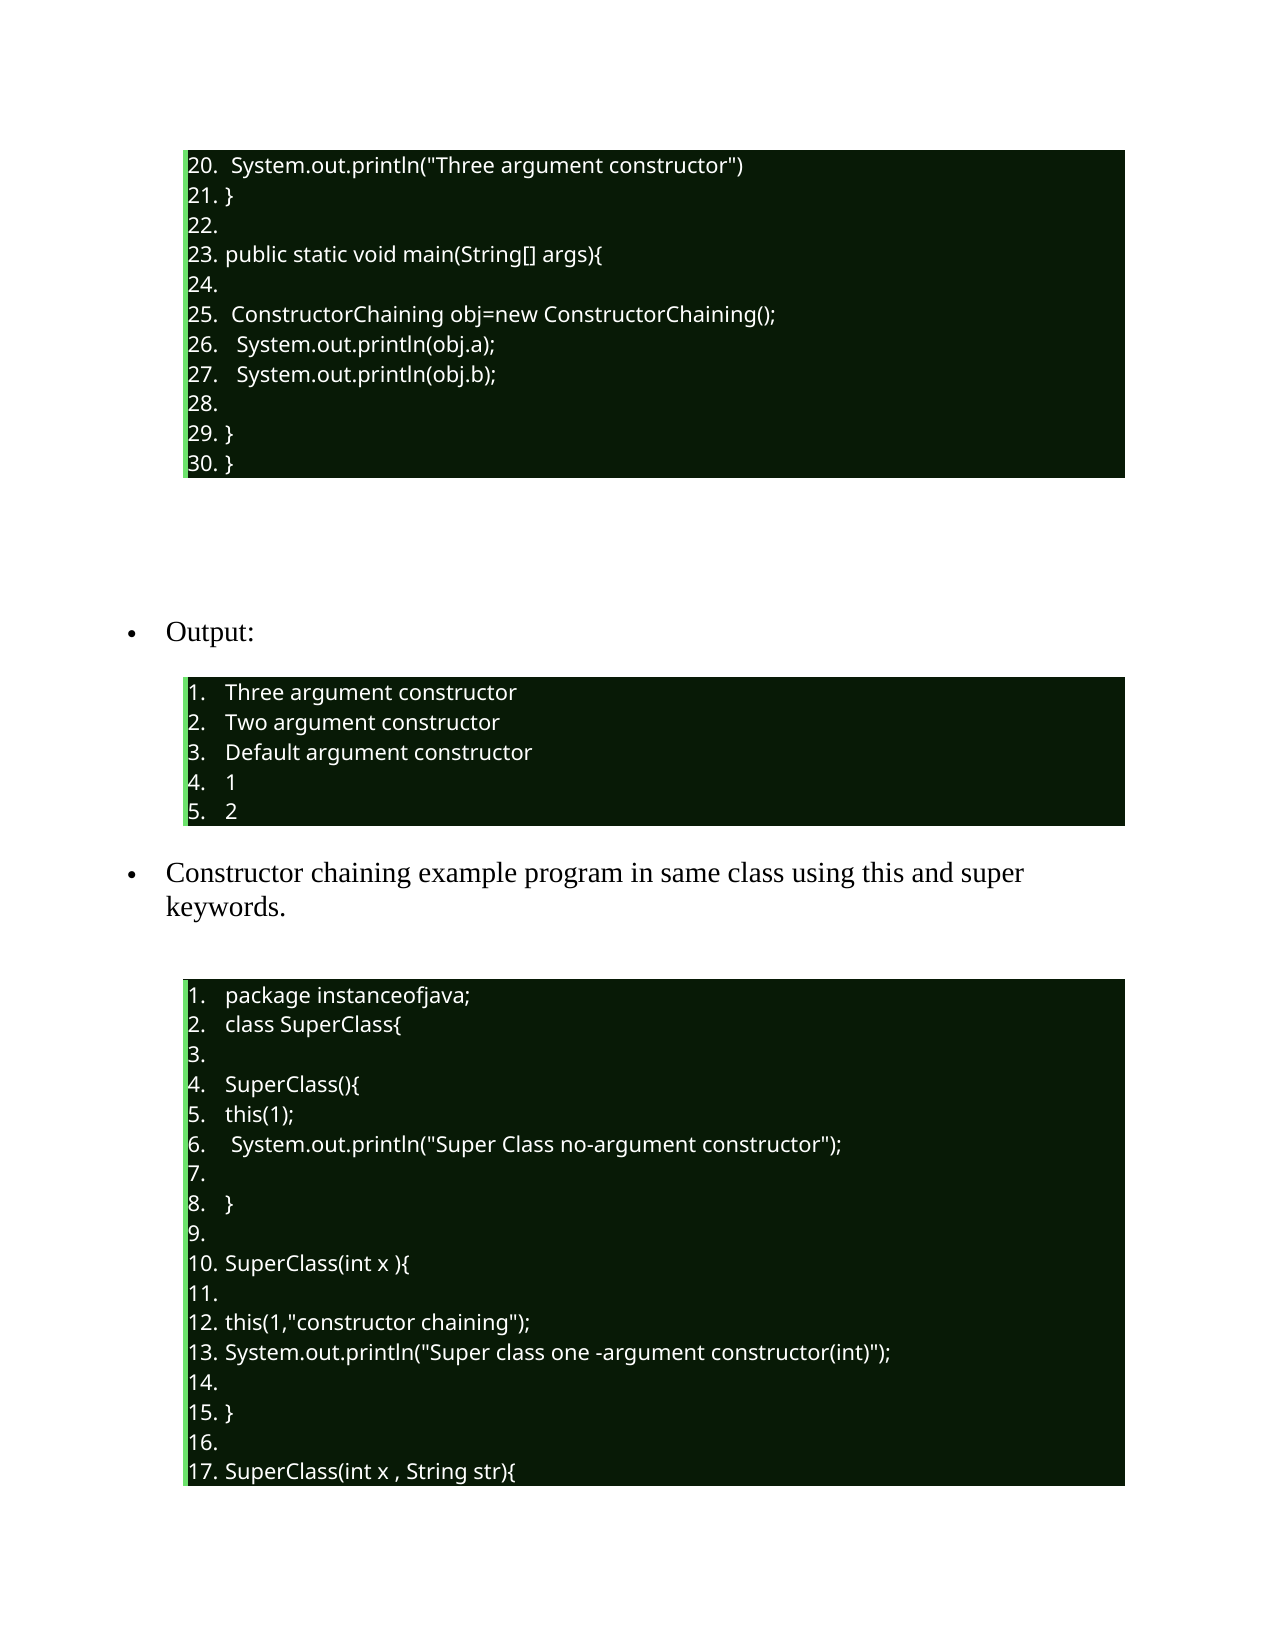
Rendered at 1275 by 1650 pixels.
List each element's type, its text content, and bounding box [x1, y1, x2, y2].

list Two argument constructor [188, 707, 1125, 737]
list Output: [128, 614, 1125, 648]
list System.out.println(obj.a); [188, 329, 1125, 358]
list System.out.println("Super Class no-argument constructor"); [188, 1128, 1125, 1158]
list Default argument constructor [188, 737, 1125, 767]
list SuperClass(){ [188, 1069, 1125, 1099]
list } [188, 448, 1125, 478]
list package instanceofjava; [183, 979, 1125, 1009]
list Three argument constructor [188, 677, 1125, 707]
list SuperClass(int x , String str){ [188, 1456, 1125, 1486]
list this(1,"constructor chaining"); [188, 1307, 1125, 1337]
list Constructor chaining example program in same class using this and super keywords. [128, 855, 1125, 950]
list System.out.println("Three argument constructor") [188, 150, 1125, 180]
list ConstructorChaining obj=new ConstructorChaining(); [188, 299, 1125, 329]
list } [188, 1188, 1125, 1218]
list class SuperClass{ [188, 1009, 1125, 1039]
list System.out.println("Super class one -argument constructor(int)"); [188, 1337, 1125, 1367]
list } [188, 1397, 1125, 1426]
list public static void main(String[] args){ [188, 239, 1125, 269]
list } [188, 418, 1125, 448]
list System.out.println(obj.b); [188, 358, 1125, 388]
list 2 [188, 796, 1125, 826]
list SuperClass(int x ){ [188, 1248, 1125, 1277]
list } [188, 180, 1125, 209]
list this(1); [188, 1099, 1125, 1128]
list 1 [188, 767, 1125, 796]
